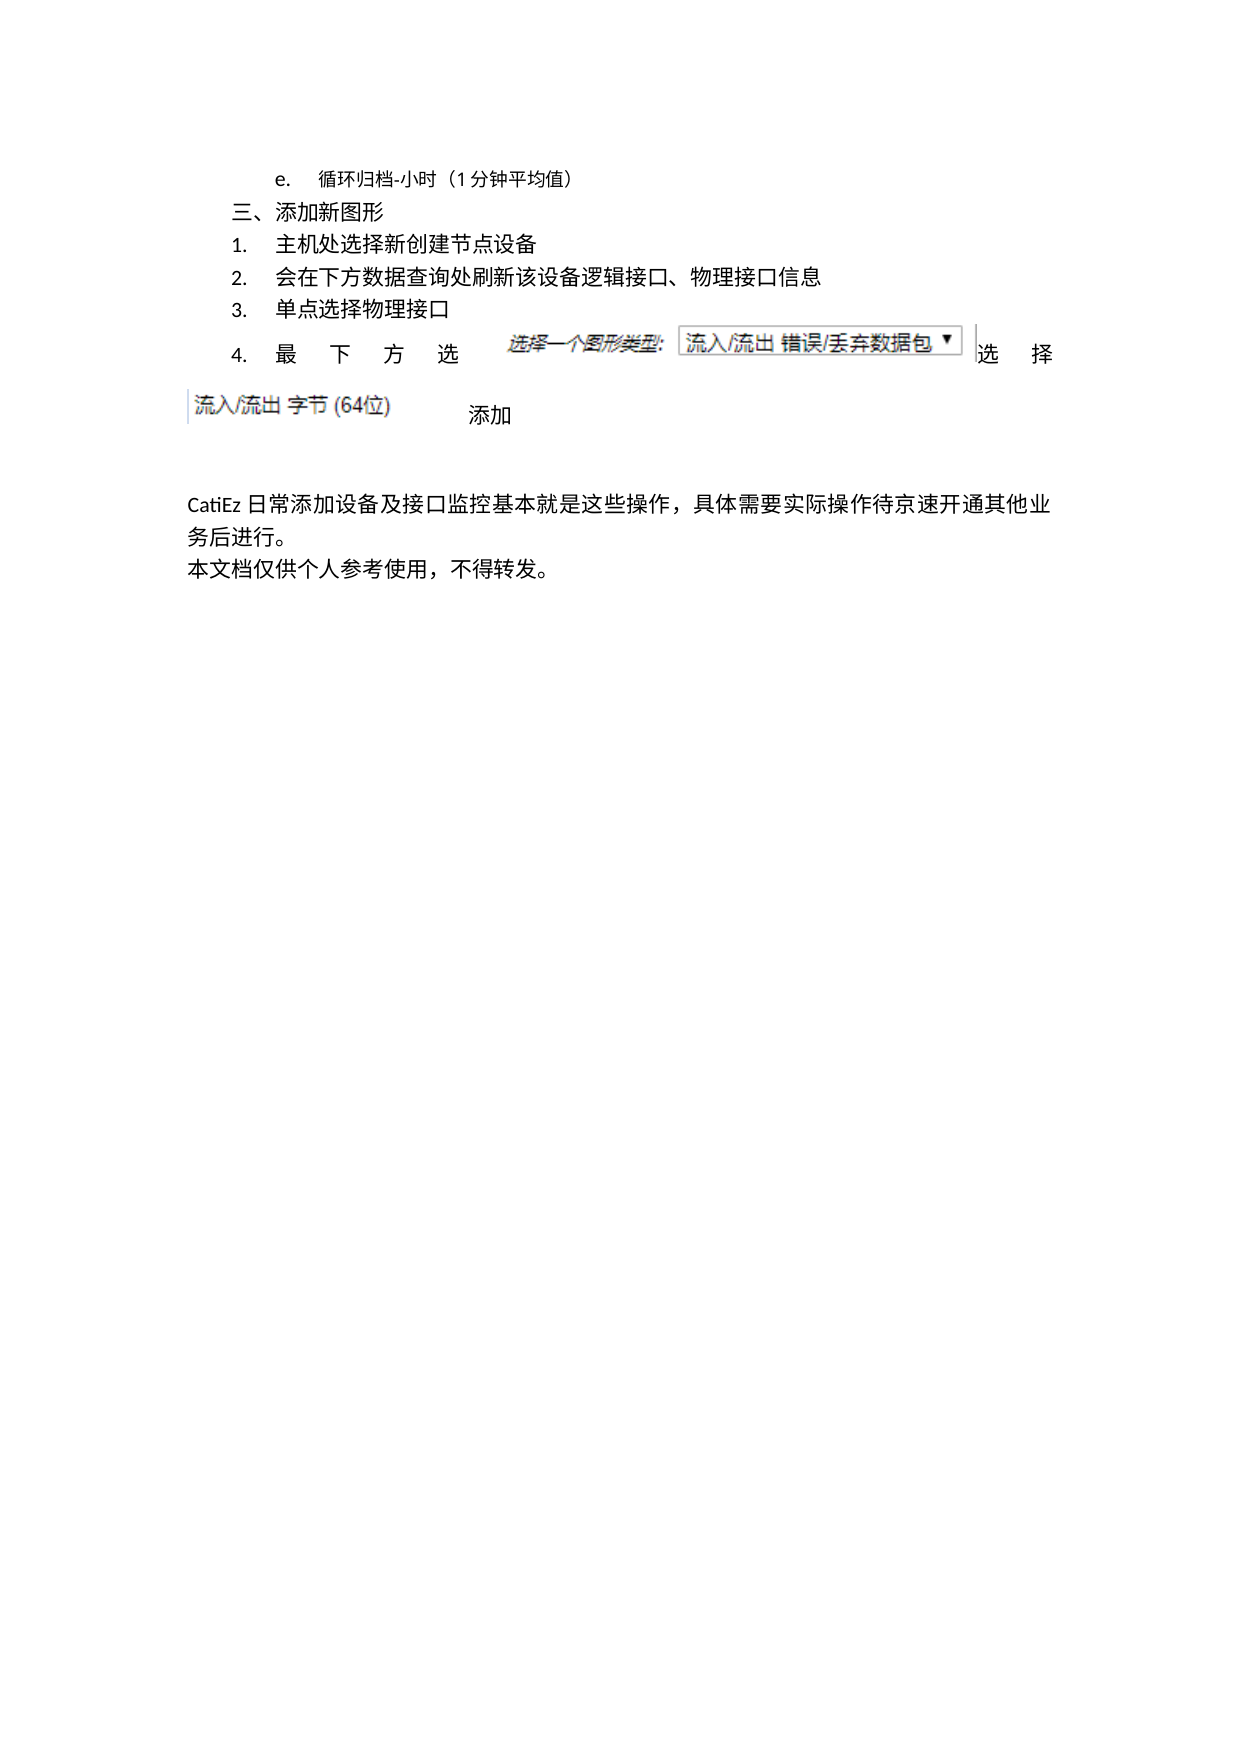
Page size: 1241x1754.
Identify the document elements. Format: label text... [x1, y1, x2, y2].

list 循环归档-小时（1分钟平均值） [187, 162, 1053, 194]
list 主机处选择新创建节点设备 [187, 227, 1053, 259]
picture [491, 324, 977, 362]
list 添加新图形 [187, 194, 1053, 227]
list 会在下方数据查询处刷新该设备逻辑接口、物理接口信息 [187, 259, 1053, 292]
picture [187, 389, 469, 424]
list 本文档仅供个人参考使用，不得转发。 [187, 552, 1053, 584]
list CatiEz日常添加设备及接口监控基本就是这些操作，具体需要实际操作待京速开通其他业务后进行。 [187, 487, 1053, 552]
list 单点选择物理接口 [187, 292, 1053, 324]
